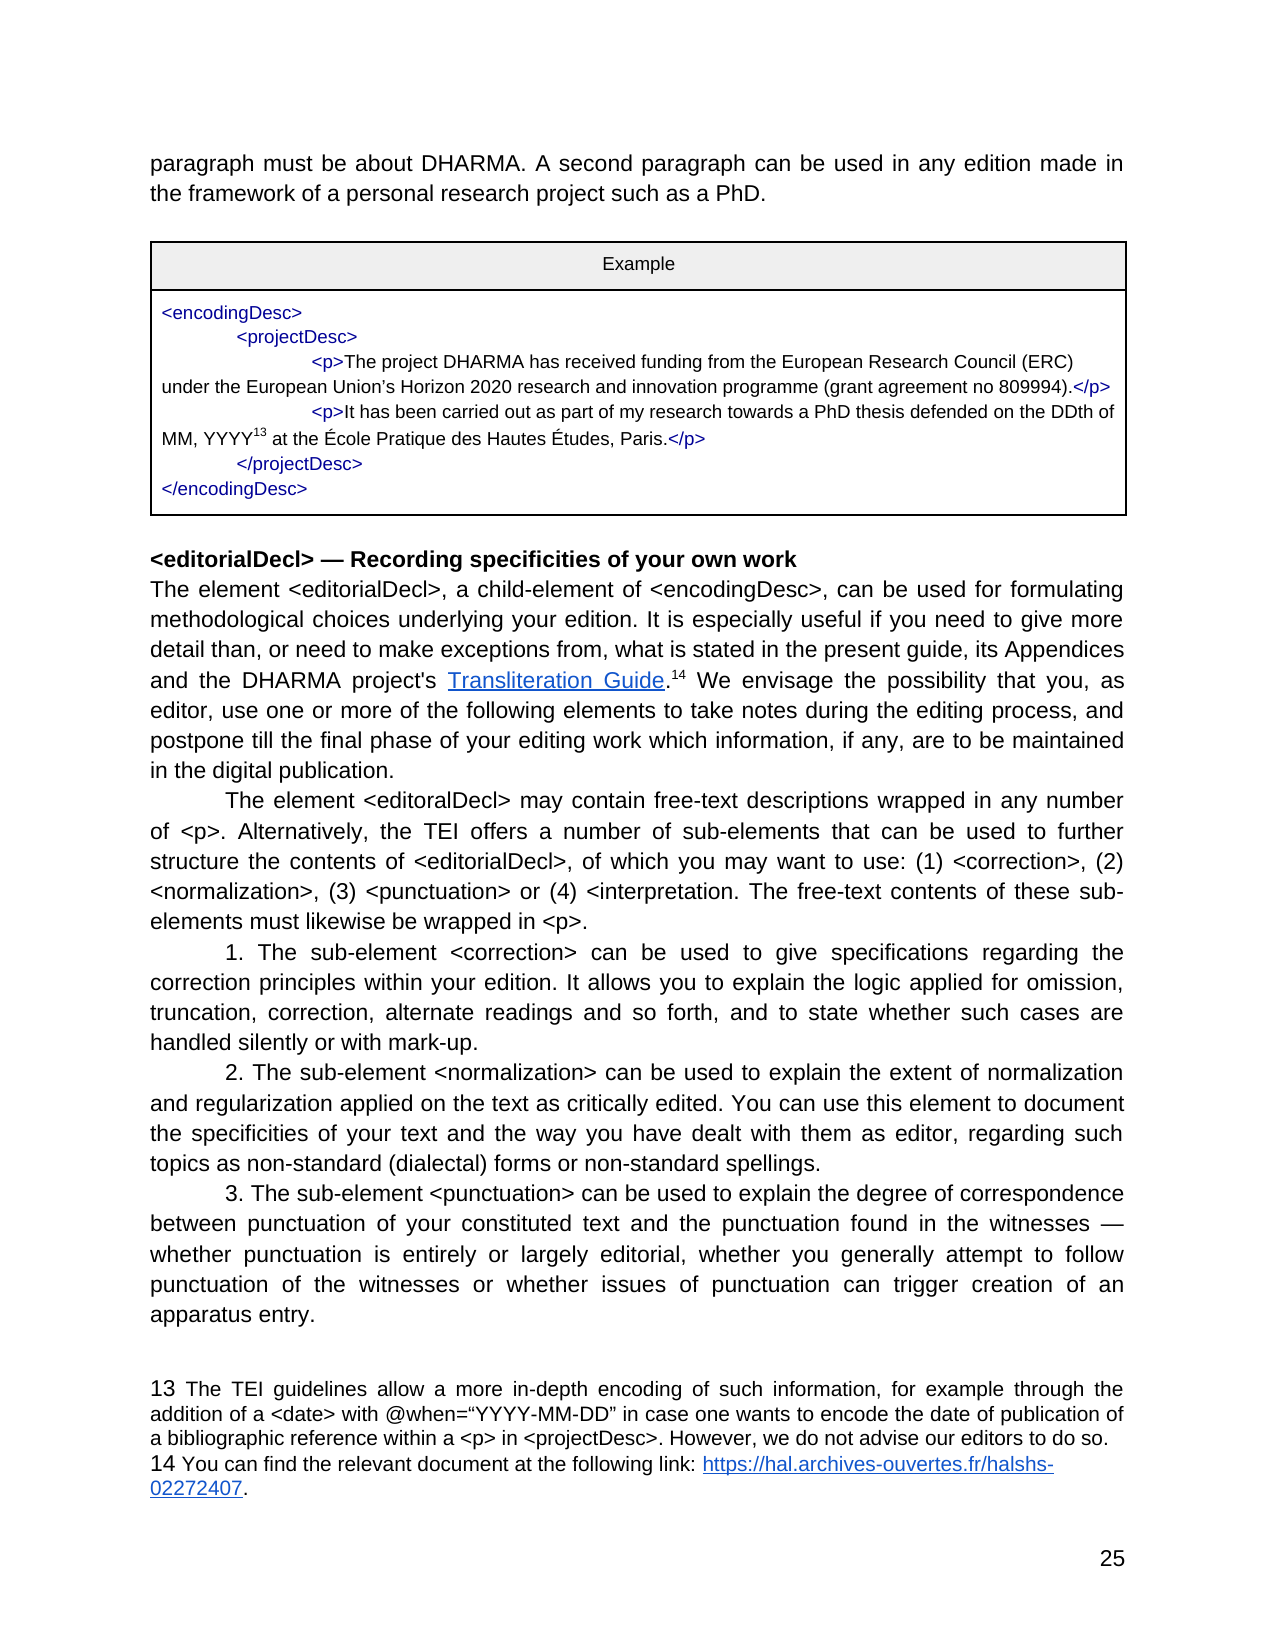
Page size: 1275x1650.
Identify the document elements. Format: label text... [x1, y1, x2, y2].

text 1. The sub-element <correction> can be used to give specifications regarding the correction principles within your edition. It allows you to explain the logic applied for omission, truncation, correction, alternate readings and so forth, and to state whether such cases are handled silently or with mark-up. [150, 938, 1125, 1056]
table_header Example [152, 243, 1125, 289]
table_cell <encodingDesc> <projectDesc> <p>The project DHARMA has received funding from the European Research Council (ERC) under the European Union’s Horizon 2020 research and innovation programme (grant agreement no 809994).</p> <p>It has been carried out as part of my research towards a PhD thesis defended on the DDth of MM, YYYY at the École Pratique des Hautes Études, Paris.</p> </projectDesc> </encodingDesc> [152, 291, 1125, 513]
text 3. The sub-element <punctuation> can be used to explain the degree of correspondence between punctuation of your constituted text and the punctuation found in the witnesses — whether punctuation is entirely or largely editorial, whether you generally attempt to follow punctuation of the witnesses or whether issues of punctuation can trigger creation of an apparatus entry. [150, 1180, 1125, 1327]
text The element <editorialDecl>, a child-element of <encodingDesc>, can be used for formulating methodological choices underlying your edition. It is especially useful if you need to give more detail than, or need to make exceptions from, what is stated in the present guide, its Appendices and the DHARMA project's Transliteration Guide. We envisage the possibility that you, as editor, use one or more of the following elements to take notes during the editing process, and postpone till the final phase of your editing work which information, if any, are to be maintained in the digital publication. [150, 576, 1125, 784]
subtitle <editorialDecl> — Recording specificities of your own work [150, 546, 1125, 572]
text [150, 150, 1125, 207]
text 2. The sub-element <normalization> can be used to explain the extent of normalization and regularization applied on the text as critically edited. You can use this element to document the specificities of your text and the way you have dealt with them as editor, regarding such topics as non-standard (dialectal) forms or non-standard spellings. [150, 1059, 1125, 1176]
text The element <editoralDecl> may contain free-text descriptions wrapped in any number of <p>. Alternatively, the TEI offers a number of sub-elements that can be used to further structure the contents of <editorialDecl>, of which you may want to use: (1) <correction>, (2) <normalization>, (3) <punctuation> or (4) <interpretation. The free-text contents of these sub-elements must likewise be wrapped in <p>. [150, 787, 1125, 935]
